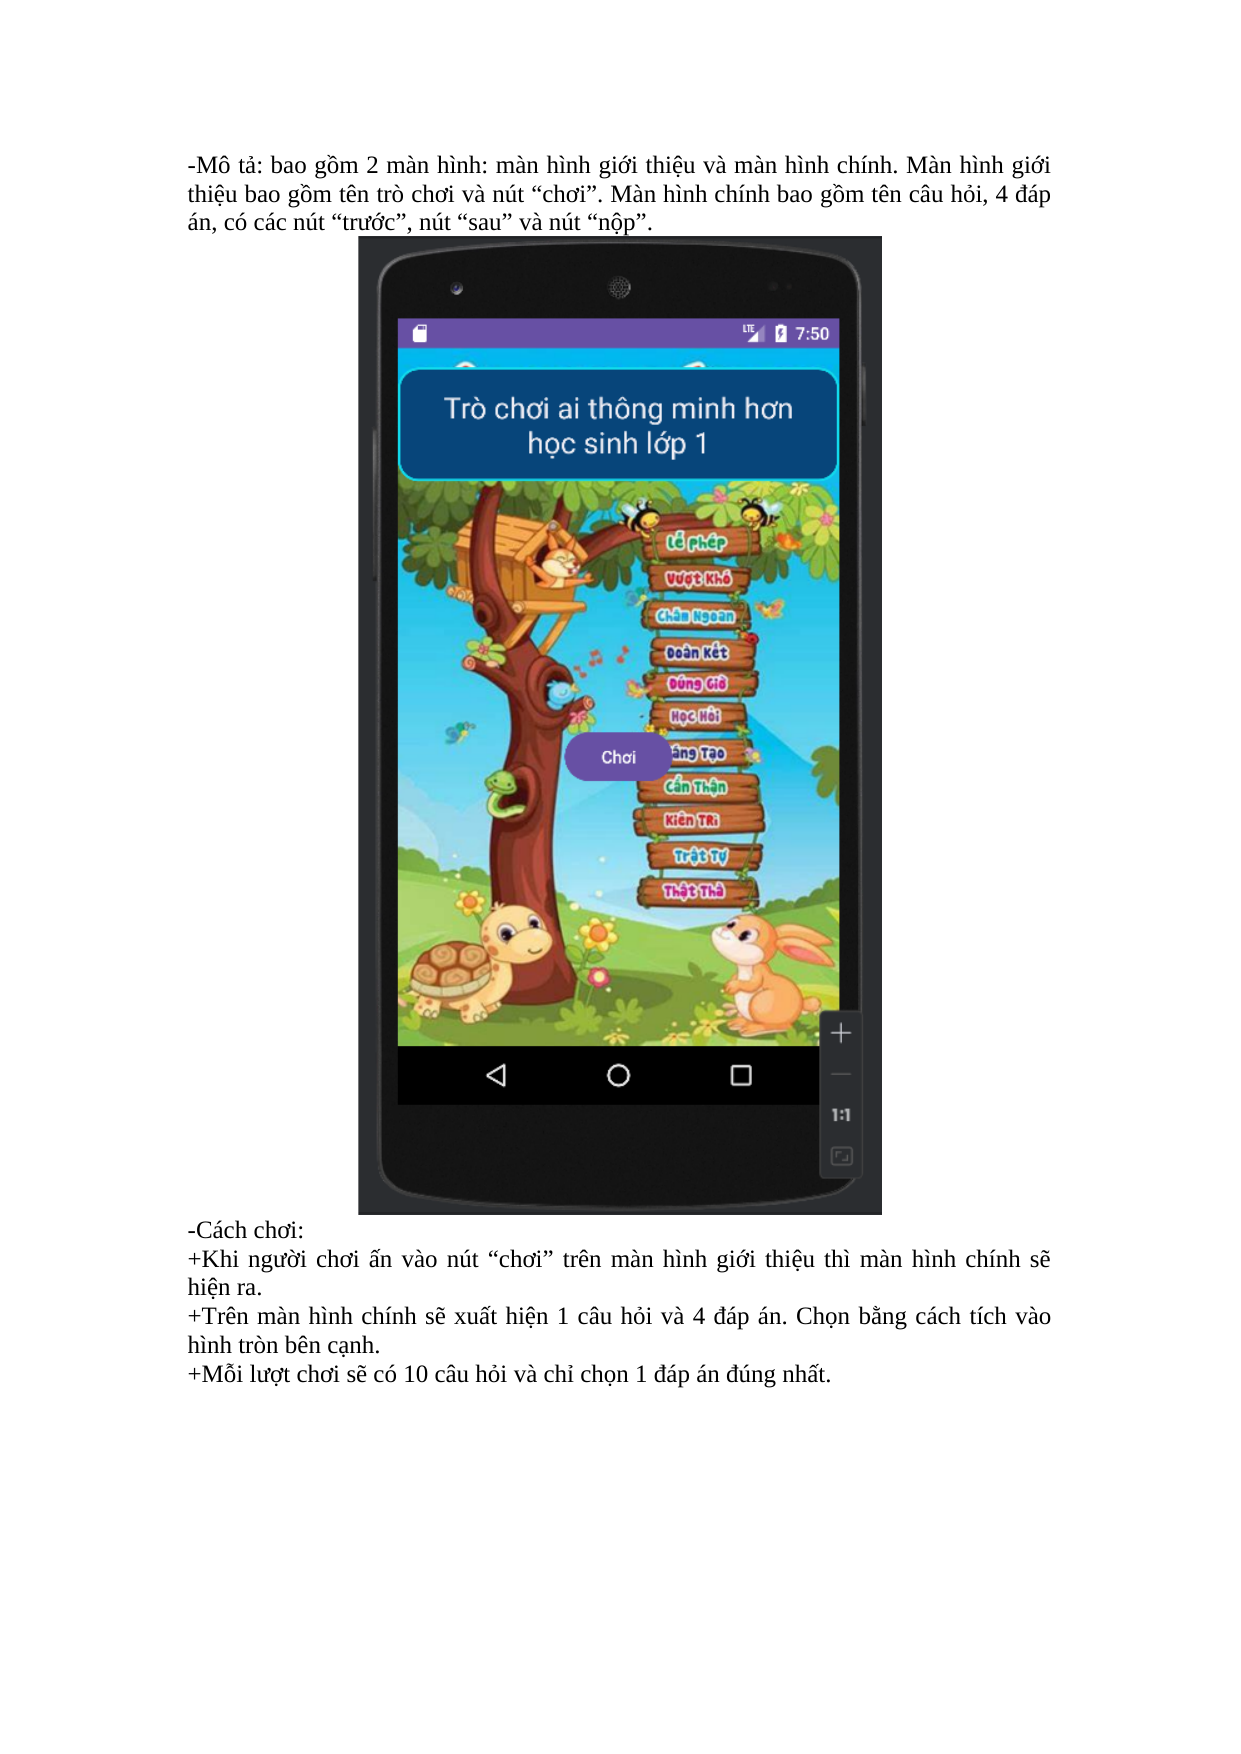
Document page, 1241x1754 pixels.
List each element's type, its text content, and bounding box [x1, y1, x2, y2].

text -Mô tả: bao gồm 2 màn hình: màn hình giới thiệu và màn hình chính. Màn hình giới thiệu bao gồm tên trò chơi và nút “chơi”. Màn hình chính bao gồm tên câu hỏi, 4 đáp án, có các nút “trước”, nút “sau” và nút “nộp”. [187, 150, 1053, 236]
text -Cách chơi: [187, 1215, 1053, 1244]
text +Trên màn hình chính sẽ xuất hiện 1 câu hỏi và 4 đáp án. Chọn bằng cách tích vào hình tròn bên cạnh. [187, 1301, 1053, 1359]
picture [358, 236, 882, 1215]
text +Mỗi lượt chơi sẽ có 10 câu hỏi và chỉ chọn 1 đáp án đúng nhất. [187, 1359, 1053, 1387]
text +Khi người chơi ấn vào nút “chơi” trên màn hình giới thiệu thì màn hình chính sẽ hiện ra. [187, 1244, 1053, 1301]
